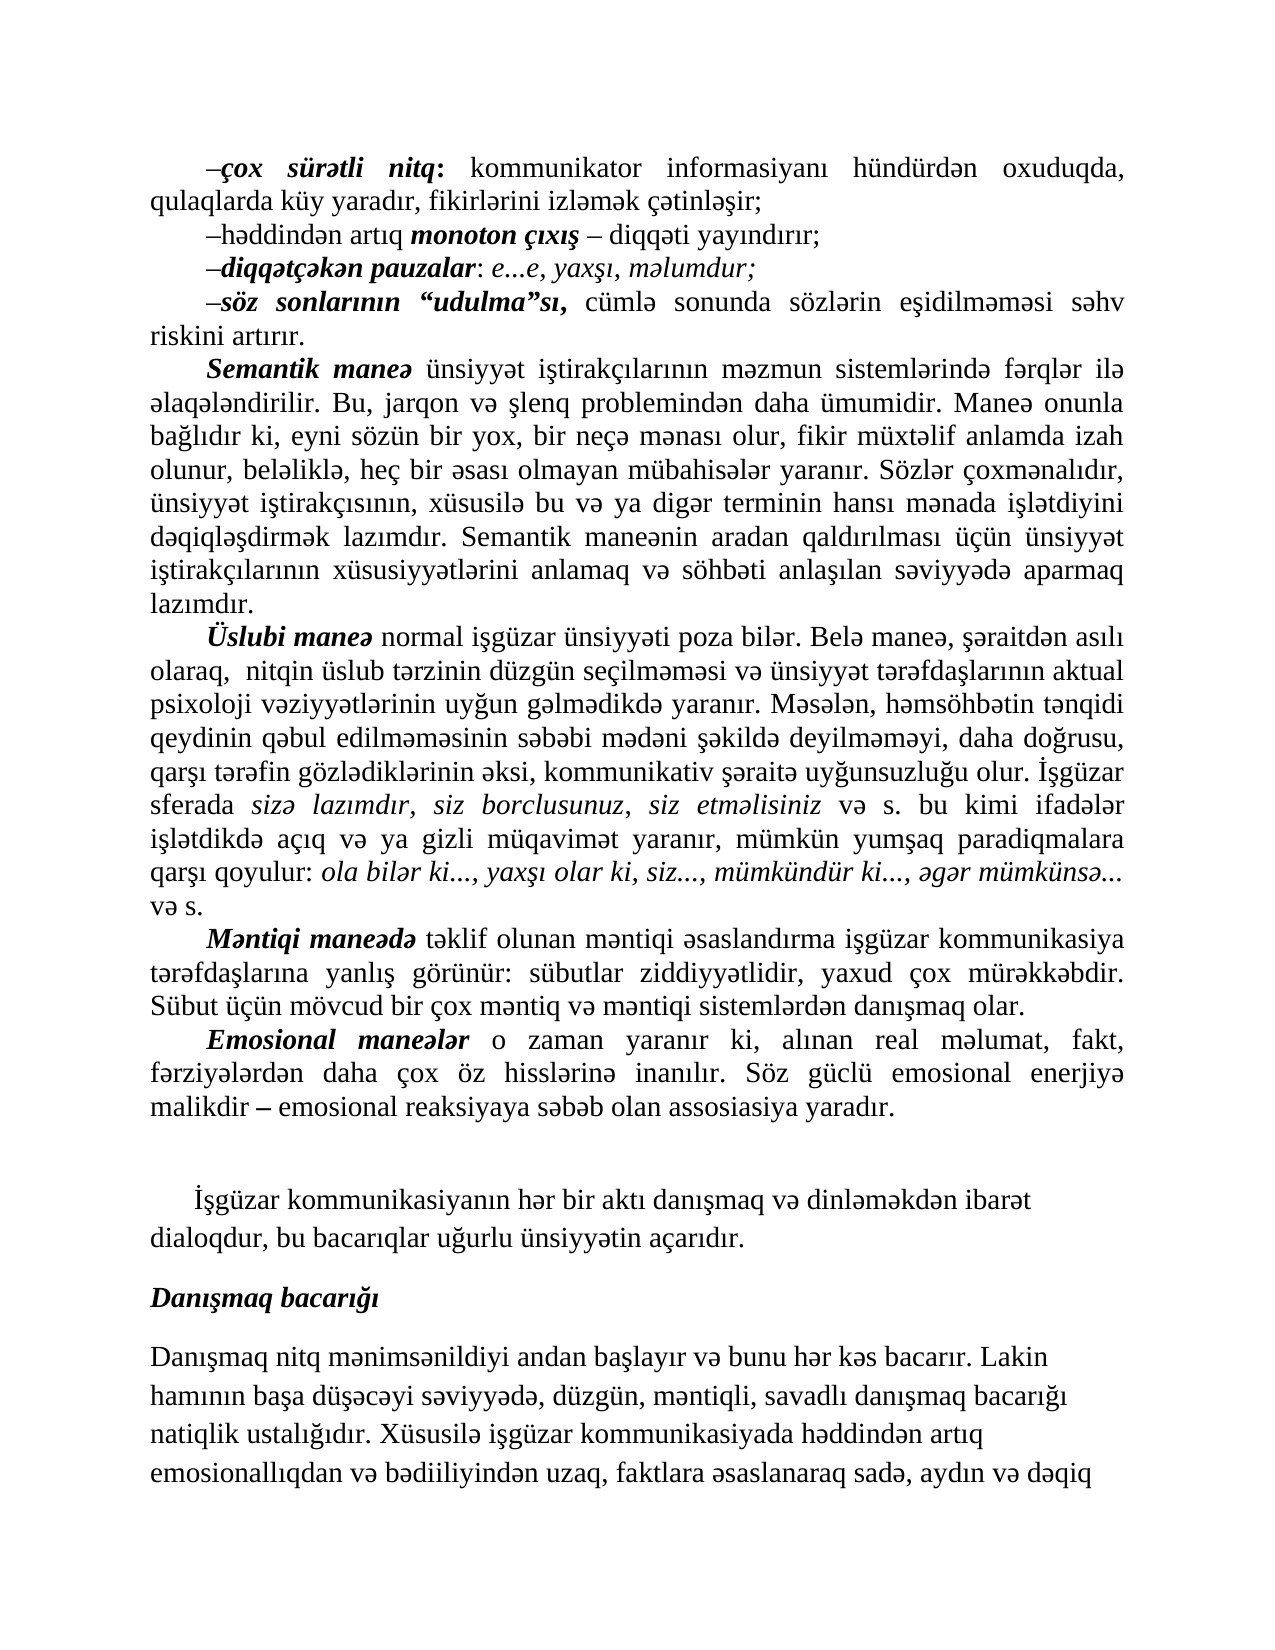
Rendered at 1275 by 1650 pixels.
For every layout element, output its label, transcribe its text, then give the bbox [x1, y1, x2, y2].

text Emosional maneələr o zaman yaranır ki, alınan real məlumat, fakt, fərziyələrdən daha çox öz hisslərinə inanılır. Söz güclü emosional enerjiyə malikdir – emosional reaksiyaya səbəb olan assosiasiya yaradır. [150, 1022, 1125, 1123]
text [150, 1339, 1125, 1488]
text Üslubi maneə normal işgüzar ünsiyyəti poza bilər. Belə maneə, şəraitdən asılı olaraq, nitqin üslub tərzinin düzgün seçilməməsi və ünsiyyət tərəfdaşlarının aktual psixoloji vəziyyətlərinin uyğun gəlmədikdə yaranır. Məsələn, həmsöhbətin tənqidi qeydinin qəbul edilməməsinin səbəbi mədəni şəkildə deyilməməyi, daha doğrusu, qarşı tərəfin gözlədiklərinin əksi, kommunikativ şəraitə uyğunsuzluğu olur. İşgüzar sferada sizə lazımdır, siz borclusunuz, siz etməlisiniz və s. bu kimi ifadələr işlətdikdə açıq və ya gizli müqavimət yaranır, mümkün yumşaq paradiqmalara qarşı qoyulur: ola bilər ki..., yaxşı olar ki, siz..., mümkündür ki..., əgər mümkünsə... və s. [150, 619, 1125, 921]
text Məntiqi maneədə təklif olunan məntiqi əsaslandırma işgüzar kommunikasiya tərəfdaşlarına yanlış görünür: sübutlar ziddiyyətlidir, yaxud çox mürəkkəbdir. Sübut üçün mövcud bir çox məntiq və məntiqi sistemlərdən danışmaq olar. [150, 921, 1125, 1022]
text İşgüzar kommunikasiyanın hər bir aktı danışmaq və dinləməkdən ibarət dialoqdur, bu bacarıqlar uğurlu ünsiyyətin açarıdır. [150, 1182, 1125, 1254]
text –həddindən artıq monoton çıxış – diqqəti yayındırır; [150, 217, 1125, 251]
text –söz sonlarının “udulma”sı, cümlə sonunda sözlərin eşidilməməsi səhv riskini artırır. [150, 284, 1125, 351]
text –diqqətçəkən pauzalar: e...e, yaxşı, məlumdur; [150, 251, 1125, 284]
text Semantik maneə ünsiyyət iştirakçılarının məzmun sistemlərində fərqlər ilə əlaqələndirilir. Bu, jarqon və şlenq problemindən daha ümumidir. Maneə onunla bağlıdır ki, eyni sözün bir yox, bir neçə mənası olur, fikir müxtəlif anlamda izah olunur, beləliklə, heç bir əsası olmayan mübahisələr yaranır. Sözlər çoxmənalıdır, ünsiyyət iştirakçısının, xüsusilə bu və ya digər terminin hansı mənada işlətdiyini dəqiqləşdirmək lazımdır. Semantik maneənin aradan qaldırılması üçün ünsiyyət iştirakçılarının xüsusiyyətlərini anlamaq və söhbəti anlaşılan səviyyədə aparmaq lazımdır. [150, 351, 1125, 619]
text Danışmaq bacarığı [150, 1280, 1125, 1313]
text –çox sürətli nitq: kommunikator informasiyanı hündürdən oxuduqda, qulaqlarda küy yaradır, fikirlərini izləmək çətinləşir; [150, 150, 1125, 217]
